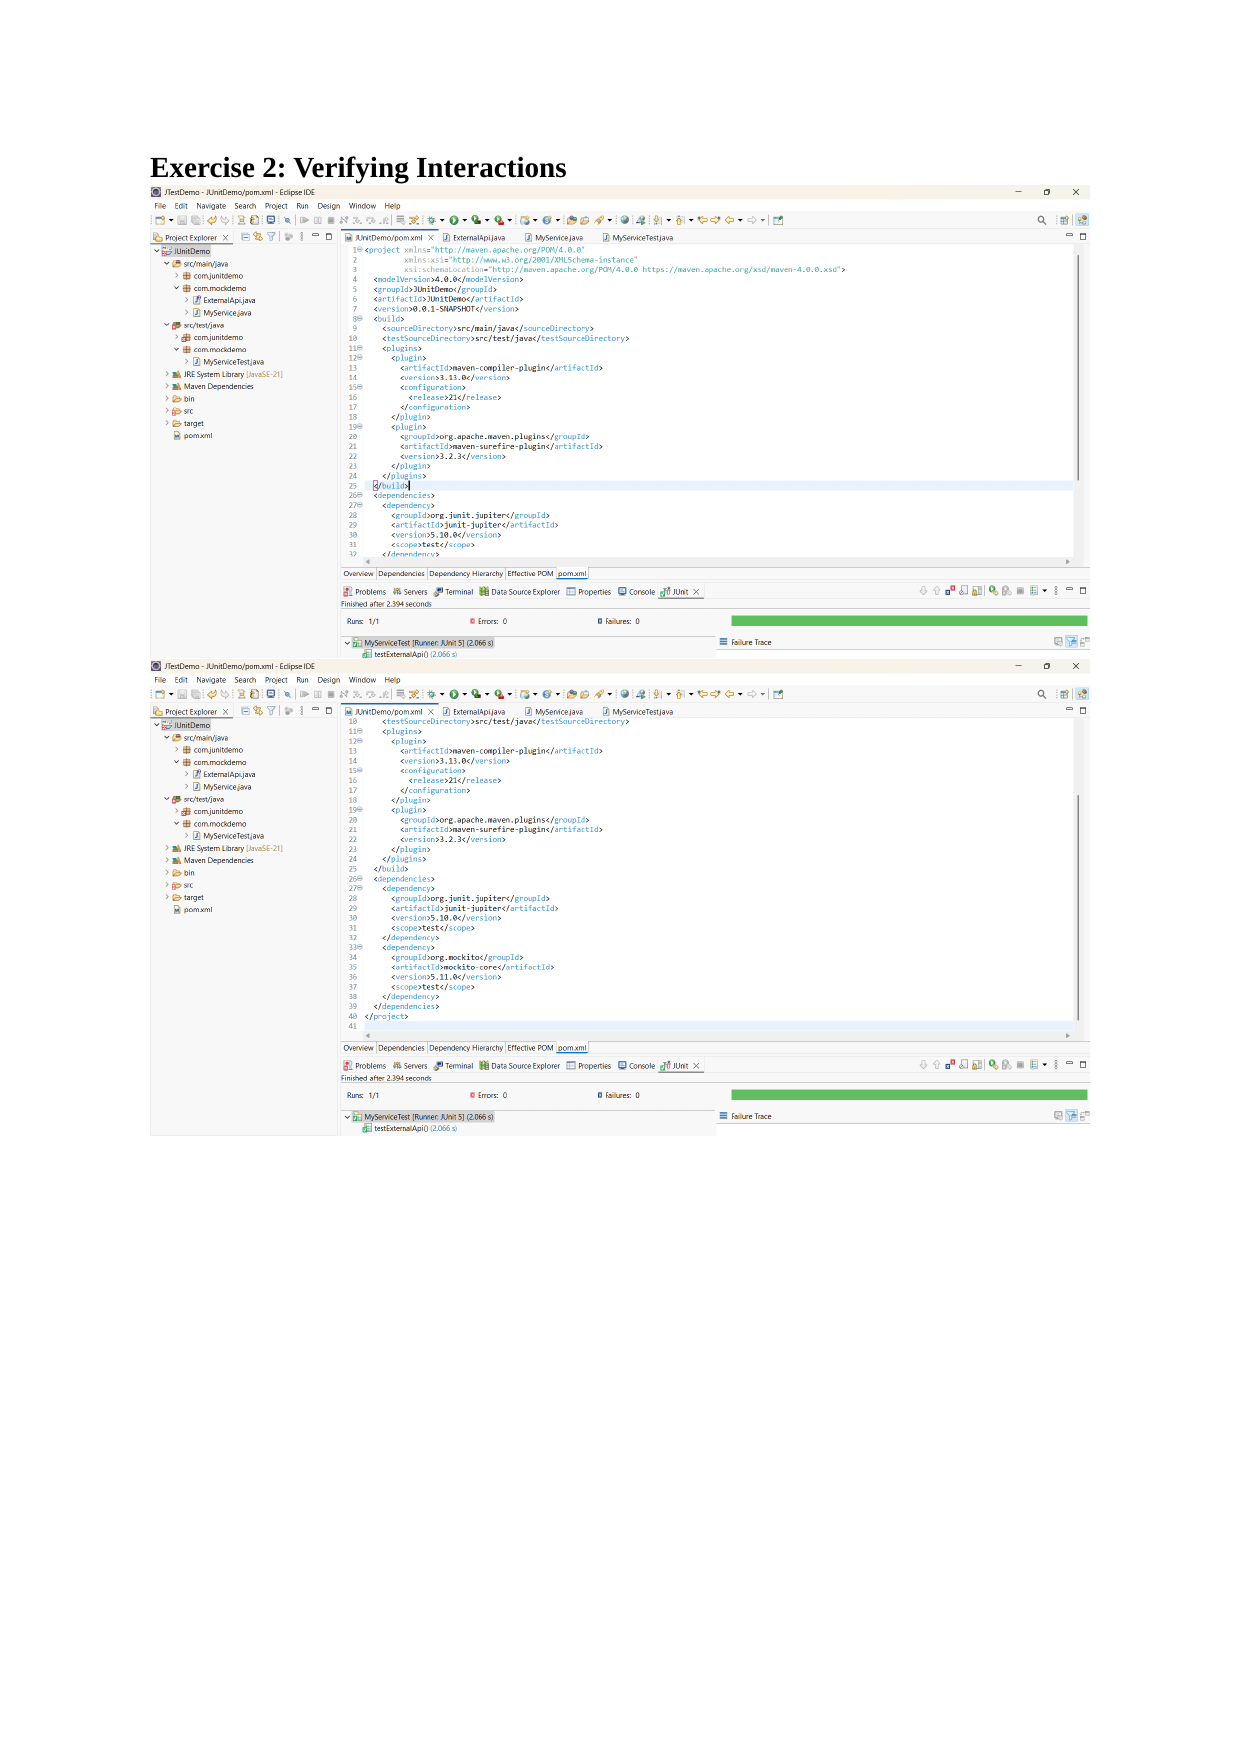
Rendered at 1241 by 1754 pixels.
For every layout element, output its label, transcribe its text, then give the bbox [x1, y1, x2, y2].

picture [150, 659, 1091, 1136]
picture [150, 185, 1091, 658]
text Exercise 2: Verifying Interactions [150, 150, 1090, 185]
